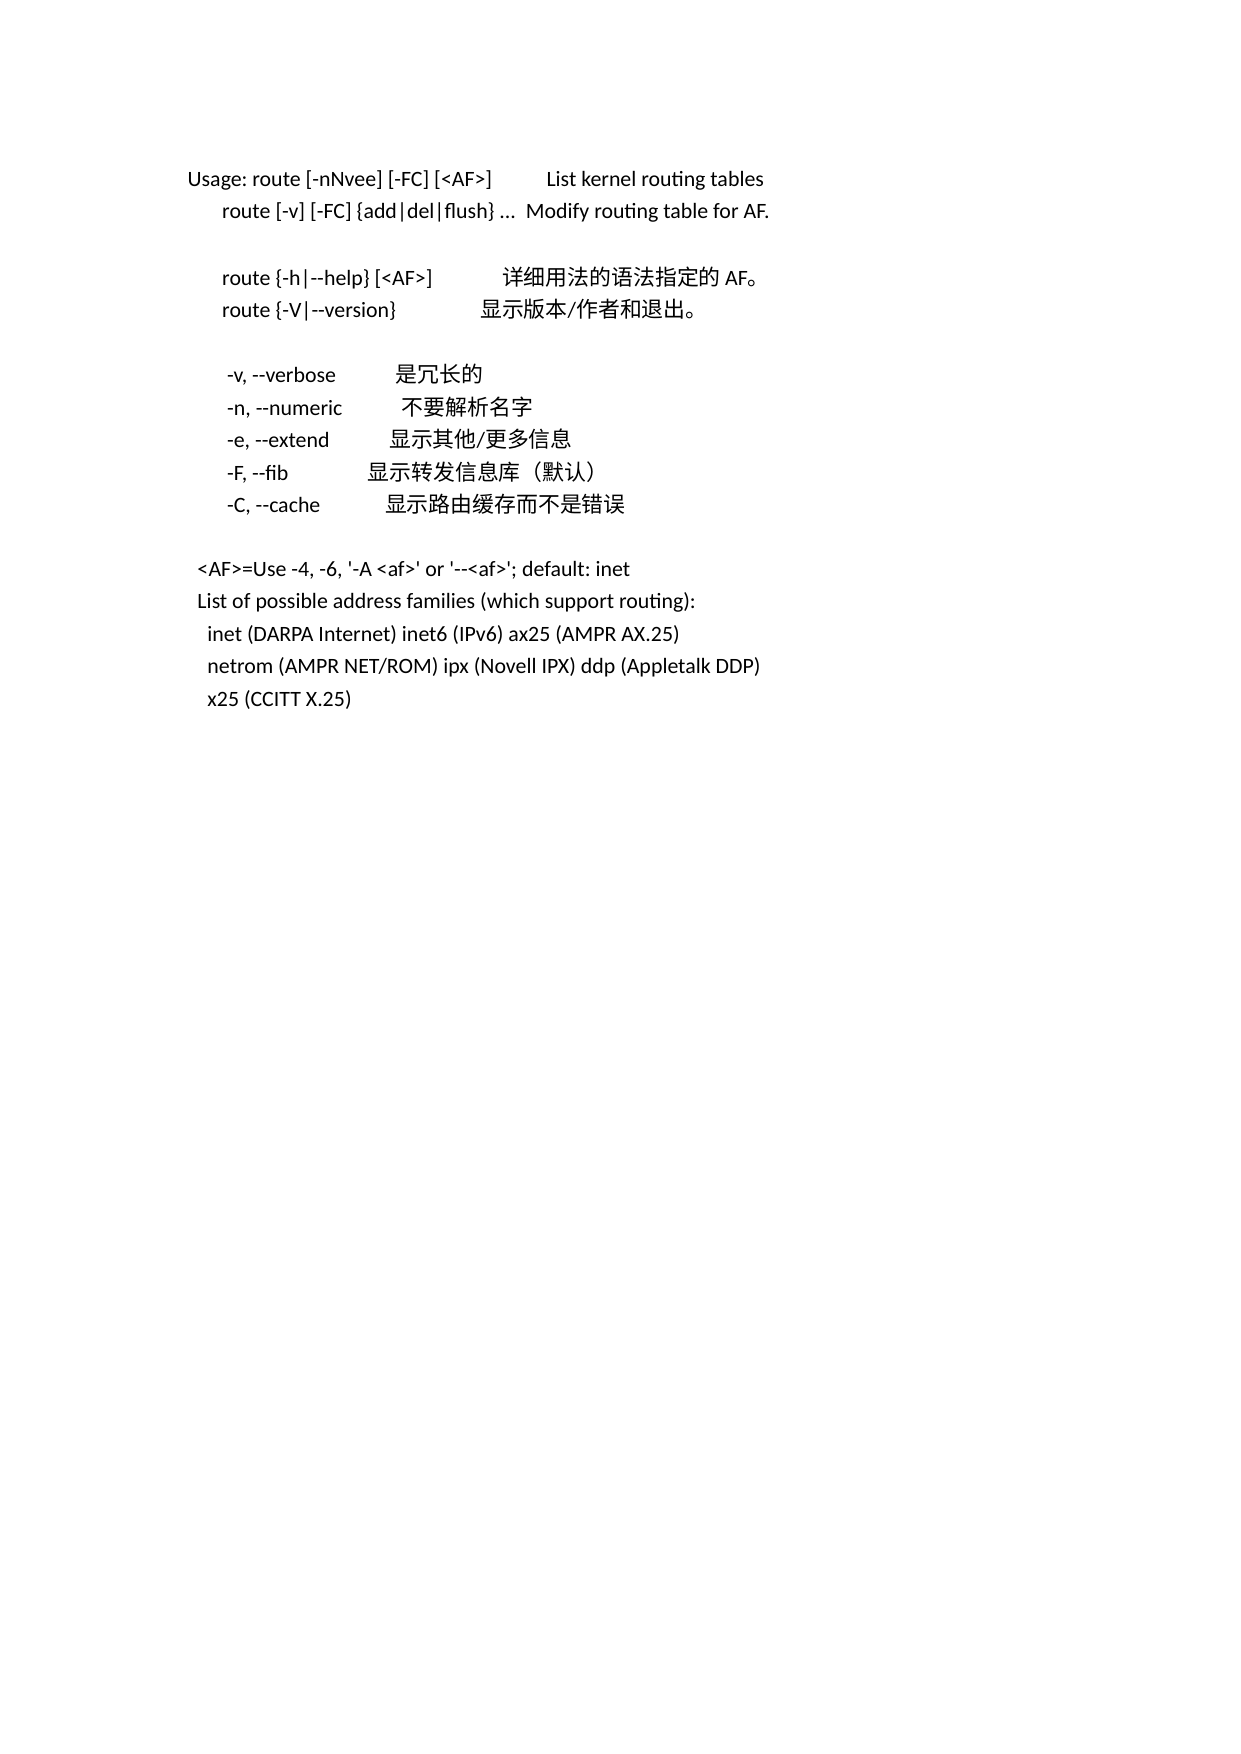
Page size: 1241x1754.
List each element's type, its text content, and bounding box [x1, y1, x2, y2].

text Usage: route [-nNvee] [-FC] [<AF>] List kernel routing tables [187, 162, 1053, 194]
text -n, --numeric 不要解析名字 [187, 389, 1053, 422]
text -C, --cache 显示路由缓存而不是错误 [187, 487, 1053, 519]
text route {-h|--help} [<AF>] 详细用法的语法指定的AF。 [187, 259, 1053, 292]
text netrom (AMPR NET/ROM) ipx (Novell IPX) ddp (Appletalk DDP) [187, 649, 1053, 682]
text -e, --extend 显示其他/更多信息 [187, 422, 1053, 454]
text x25 (CCITT X.25) [187, 682, 1053, 714]
text route [-v] [-FC] {add|del|flush} ... Modify routing table for AF. [187, 194, 1053, 227]
text List of possible address families (which support routing): [187, 584, 1053, 617]
text -F, --fib 显示转发信息库（默认） [187, 454, 1053, 487]
text -v, --verbose 是冗长的 [187, 357, 1053, 389]
text <AF>=Use -4, -6, '-A <af>' or '--<af>'; default: inet [187, 552, 1053, 584]
text inet (DARPA Internet) inet6 (IPv6) ax25 (AMPR AX.25) [187, 617, 1053, 649]
text route {-V|--version} 显示版本/作者和退出。 [187, 292, 1053, 324]
